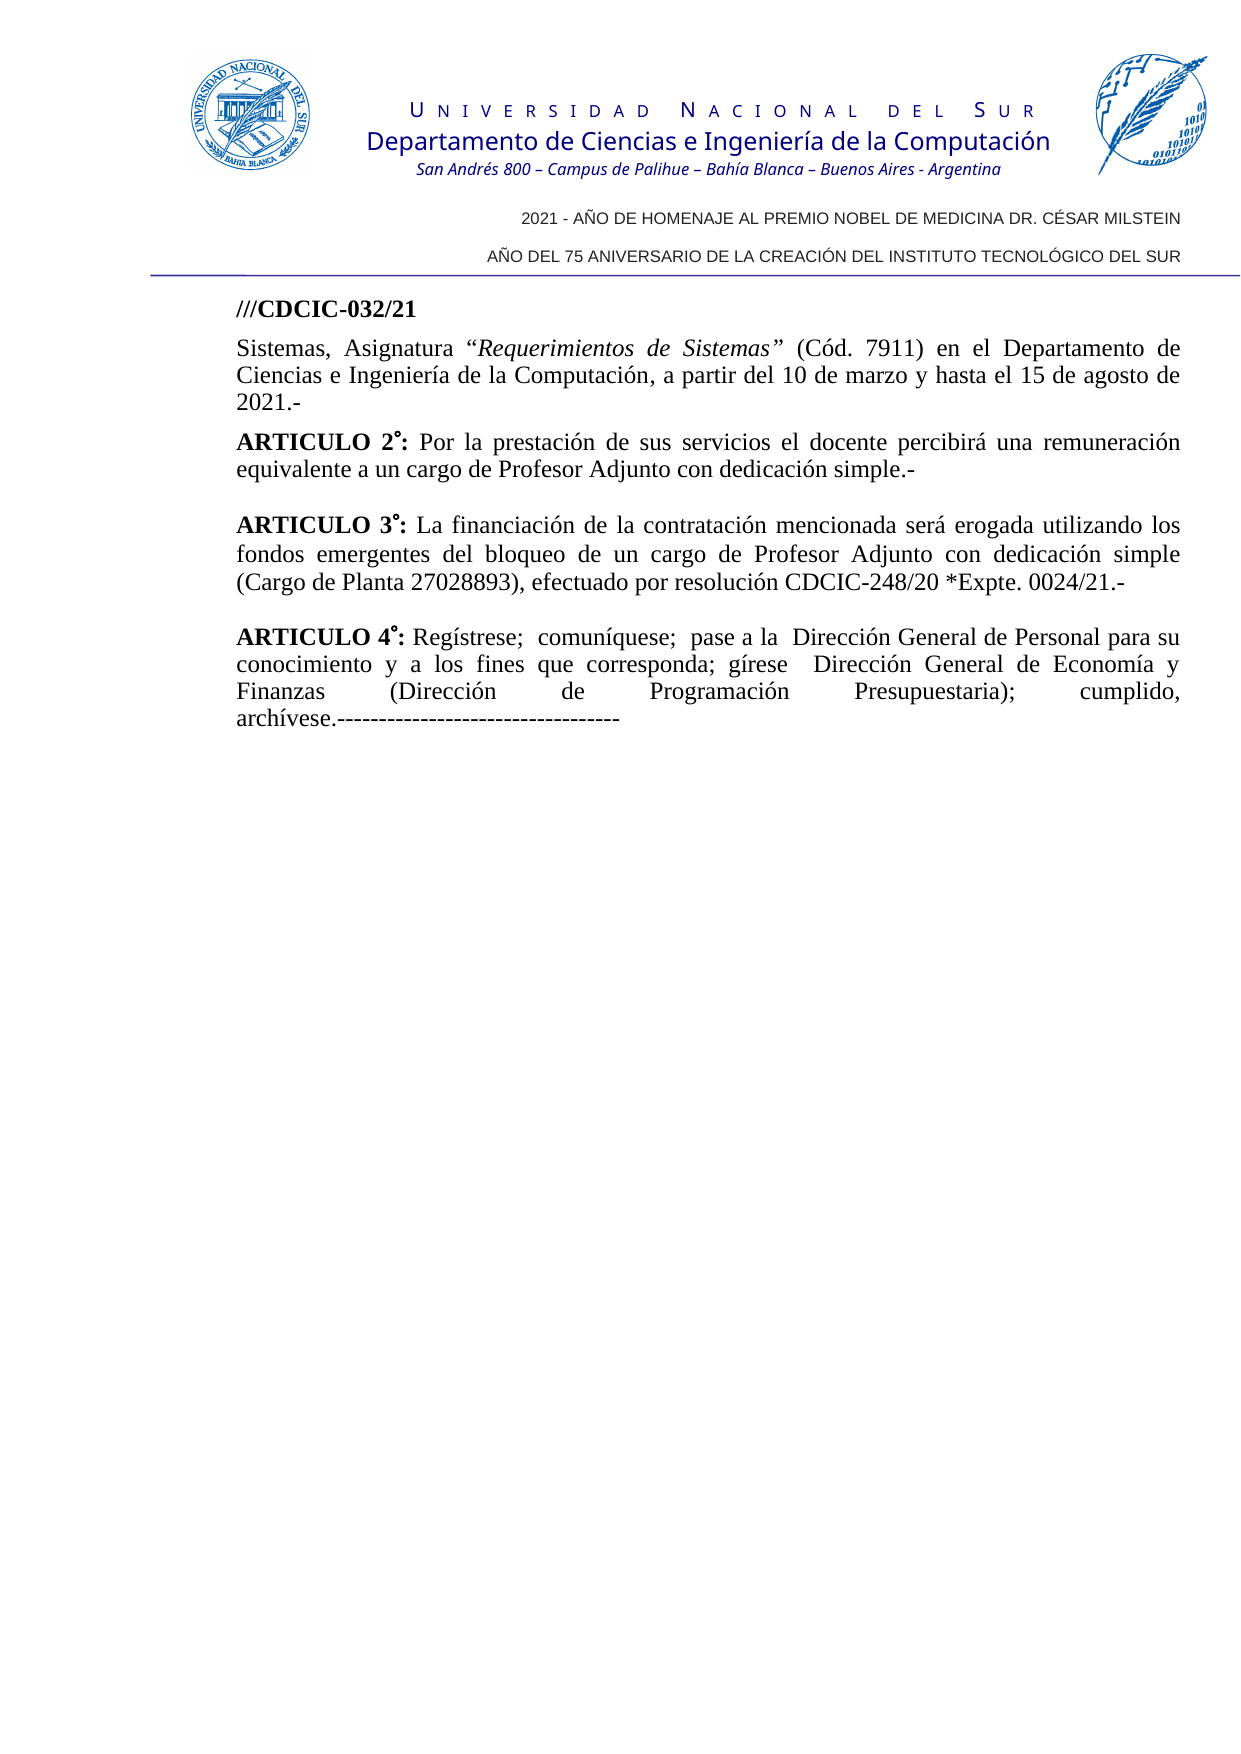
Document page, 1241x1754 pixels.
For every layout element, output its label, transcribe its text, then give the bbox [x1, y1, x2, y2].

text ARTICULO 3: La financiación de la contratación mencionada será erogada utilizando los fondos emergentes del bloqueo de un cargo de Profesor Adjunto con dedicación simple (Cargo de Planta 27028893), efectuado por resolución CDCIC-248/20 *Expte. 0024/21.- [236, 510, 1181, 596]
text ARTICULO 2: Por la prestación de sus servicios el docente percibirá una remuneración equivalente a un cargo de Profesor Adjunto con dedicación simple.- [236, 429, 1181, 483]
picture [1095, 53, 1209, 176]
text ///CDCIC-032/21 [236, 295, 1181, 322]
picture [187, 53, 315, 174]
text ARTICULO 4: Regístrese; comuníquese; pase a la Dirección General de Personal para su conocimiento y a los fines que corresponda; gírese Dirección General de Economía y Finanzas (Dirección de Programación Presupuestaria); cumplido, archívese.---------------------------------- [236, 623, 1181, 732]
text Sistemas, Asignatura “Requerimientos de Sistemas” (Cód. 7911) en el Departamento de Ciencias e Ingeniería de la Computación, a partir del 10 de marzo y hasta el 15 de agosto de 2021.- [236, 335, 1181, 416]
